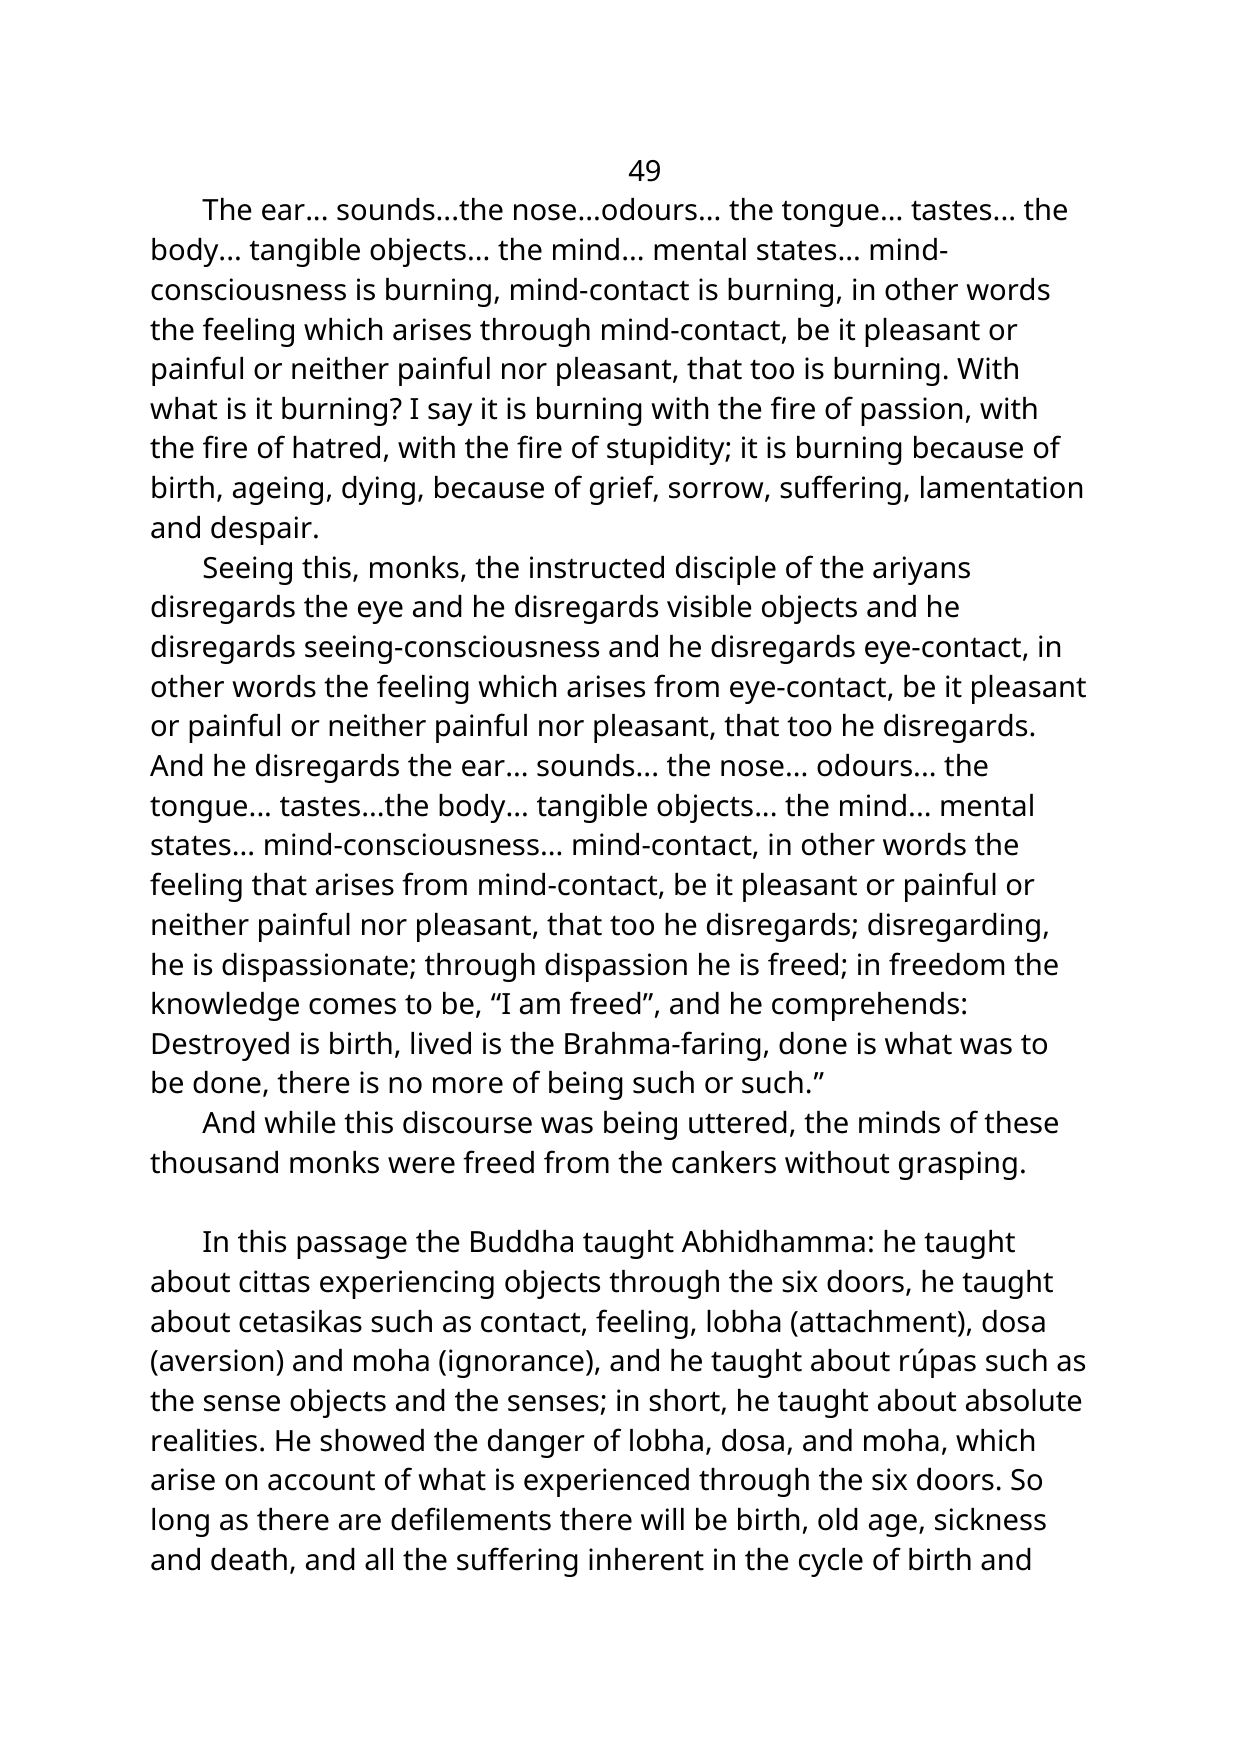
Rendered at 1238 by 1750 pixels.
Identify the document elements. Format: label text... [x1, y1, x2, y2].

text The ear... sounds...the nose...odours... the tongue... tastes... the body... tangible objects... the mind... mental states... mind-consciousness is burning, mind-contact is burning, in other words the feeling which arises through mind-contact, be it pleasant or painful or neither painful nor pleasant, that too is burning. With what is it burning? I say it is burning with the fire of passion, with the fire of hatred, with the fire of stupidity; it is burning because of birth, ageing, dying, because of grief, sorrow, suffering, lamentation and despair. [150, 190, 1087, 547]
text And while this discourse was being uttered, the minds of these thousand monks were freed from the cankers without grasping. [150, 1102, 1087, 1182]
text Seeing this, monks, the instructed disciple of the ariyans disregards the eye and he disregards visible objects and he disregards seeing-consciousness and he disregards eye-contact, in other words the feeling which arises from eye-contact, be it pleasant or painful or neither painful nor pleasant, that too he disregards. And he disregards the ear... sounds... the nose... odours... the tongue... tastes...the body... tangible objects... the mind... mental states... mind-consciousness... mind-contact, in other words the feeling that arises from mind-contact, be it pleasant or painful or neither painful nor pleasant, that too he disregards; disregarding, he is dispassionate; through dispassion he is freed; in freedom the knowledge comes to be, “I am freed”, and he comprehends: Destroyed is birth, lived is the Brahma-faring, done is what was to be done, there is no more of being such or such.” [150, 547, 1087, 1102]
